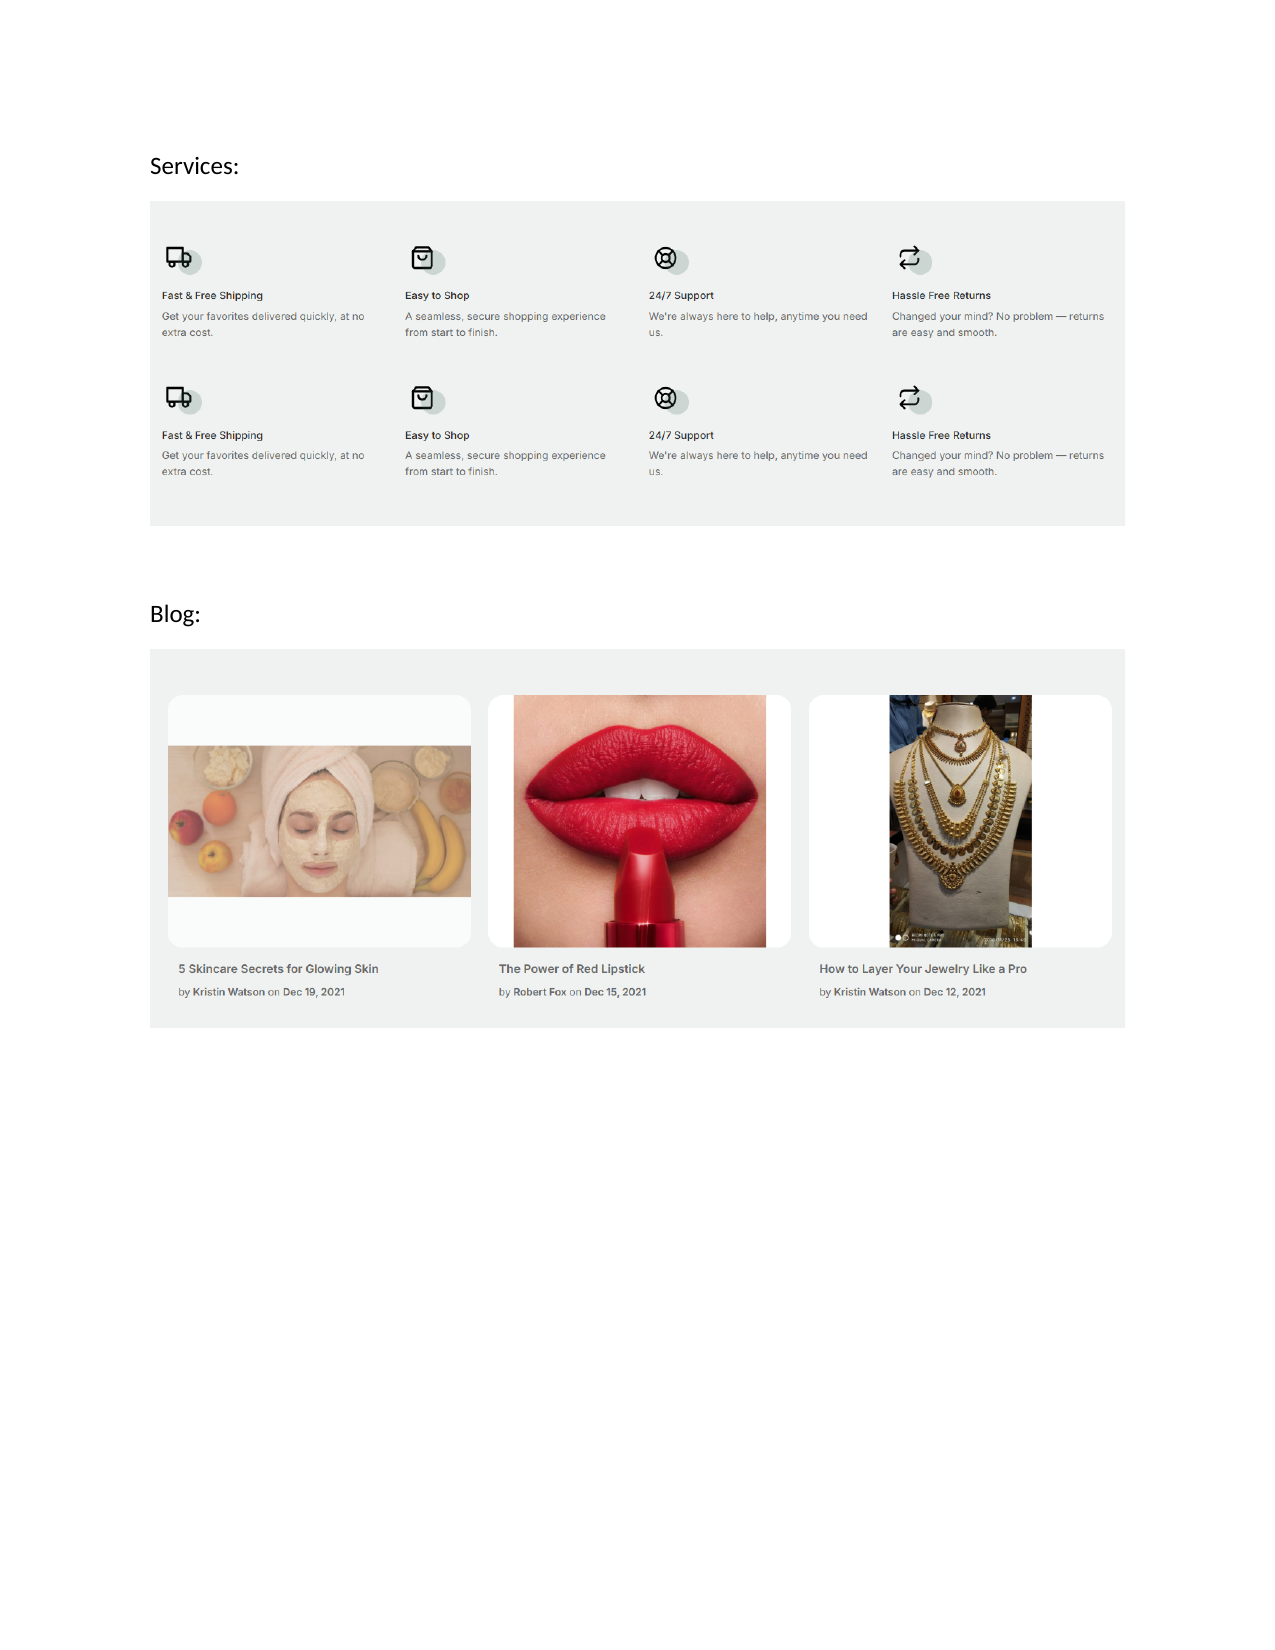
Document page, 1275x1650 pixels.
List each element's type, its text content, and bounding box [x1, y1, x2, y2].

picture [150, 649, 1125, 1028]
picture [150, 201, 1125, 526]
text Services: [150, 150, 1125, 181]
text Blog: [150, 598, 1125, 628]
